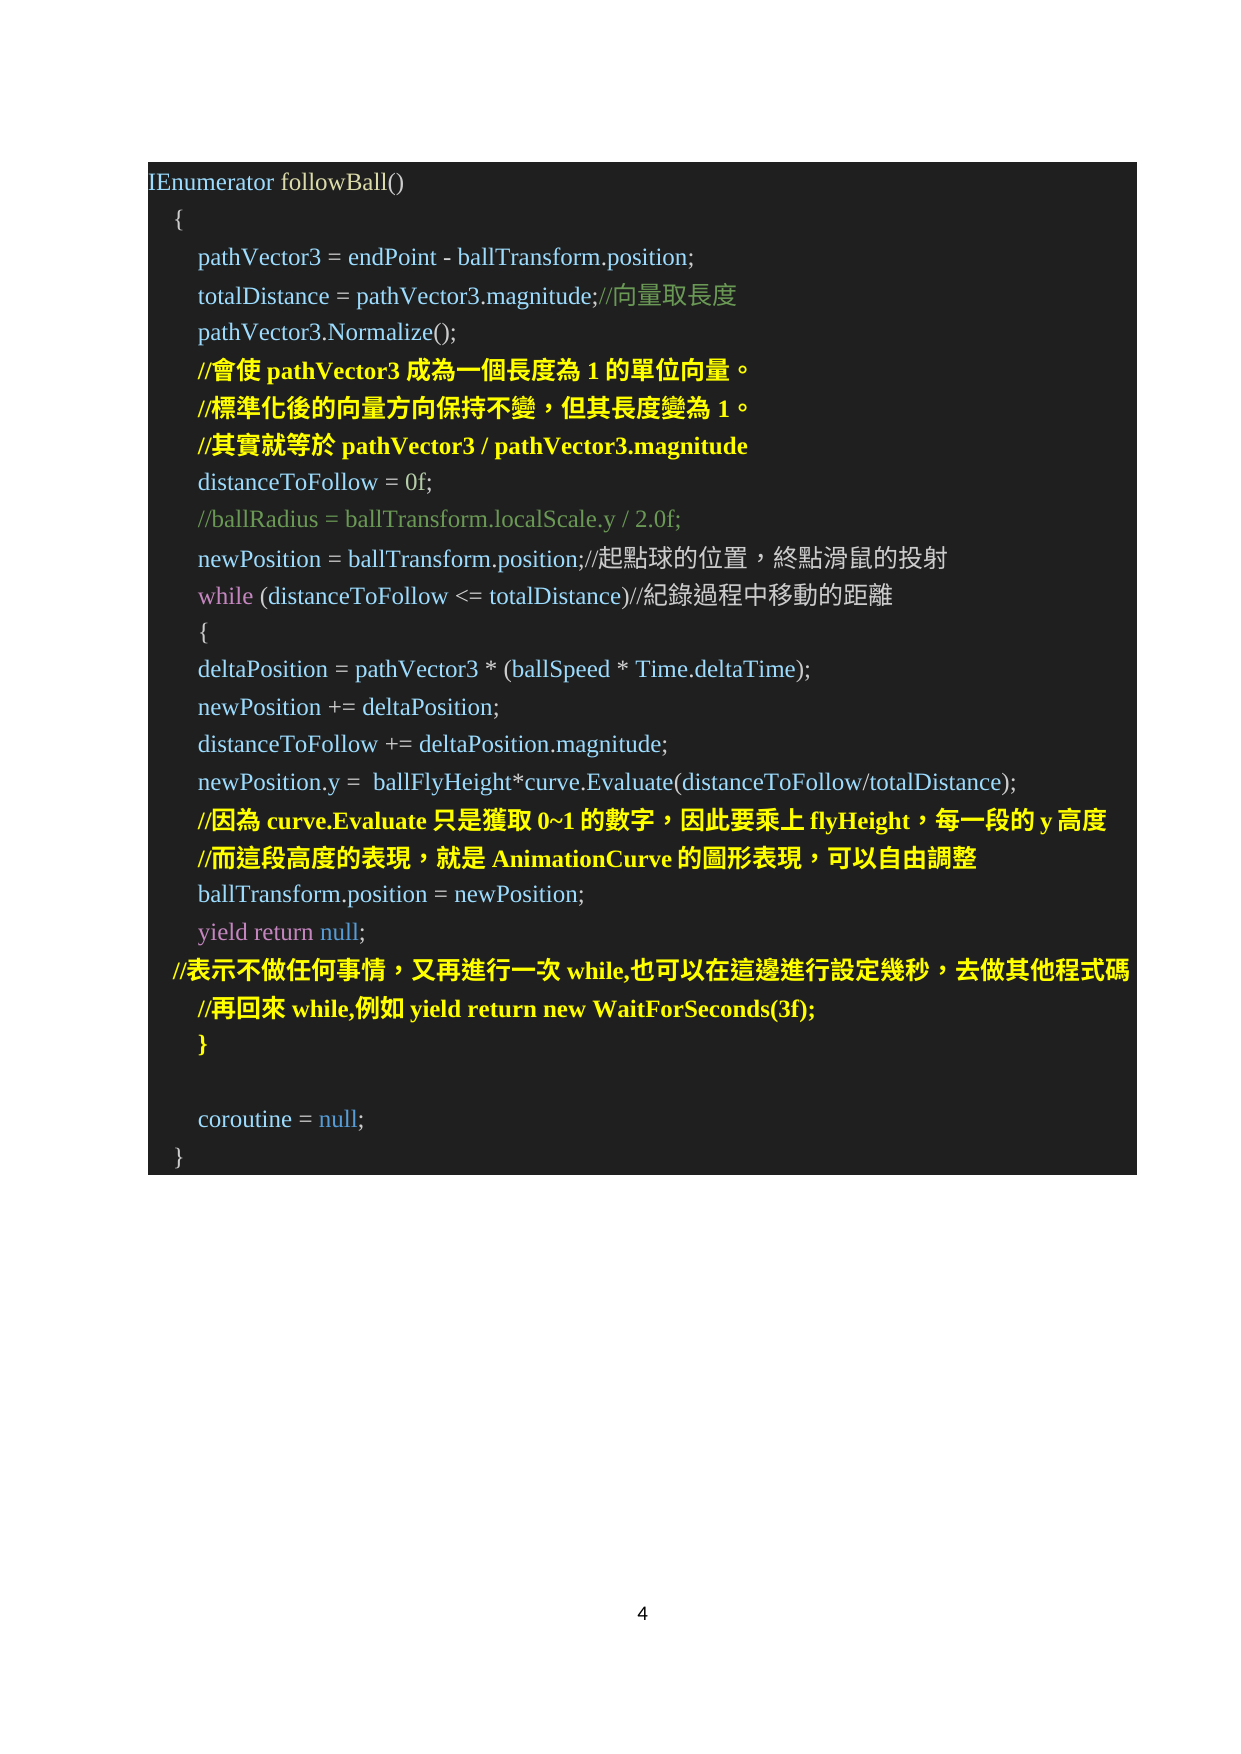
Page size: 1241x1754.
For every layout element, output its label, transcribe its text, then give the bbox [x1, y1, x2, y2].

text distanceToFollow = 0f; [148, 462, 1137, 500]
text //而這段高度的表現，就是AnimationCurve的圖形表現，可以自由調整 [148, 837, 1137, 875]
text { [148, 612, 1137, 650]
text } [148, 1025, 1137, 1062]
text coroutine = null; [148, 1100, 1137, 1137]
text ballTransform.position = newPosition; [148, 875, 1137, 912]
text //標準化後的向量方向保持不變，但其長度變為 1。 [148, 387, 1137, 425]
text //因為curve.Evaluate只是獲取0~1的數字，因此要乘上flyHeight，每一段的y高度 [148, 800, 1137, 837]
text deltaPosition = pathVector3 * (ballSpeed * Time.deltaTime); [148, 650, 1137, 687]
text IEnumerator followBall() [148, 162, 1137, 200]
text distanceToFollow += deltaPosition.magnitude; [148, 725, 1137, 762]
text //其實就等於pathVector3 / pathVector3.magnitude [148, 425, 1137, 462]
text //表示不做任何事情，又再進行一次while,也可以在這邊進行設定幾秒，去做其他程式碼 [148, 950, 1137, 987]
text newPosition.y = ballFlyHeight*curve.Evaluate(distanceToFollow/totalDistance); [148, 762, 1137, 800]
text { [148, 200, 1137, 237]
text newPosition = ballTransform.position;//起點球的位置，終點滑鼠的投射 [148, 537, 1137, 575]
text yield return null; [148, 912, 1137, 950]
text while (distanceToFollow <= totalDistance)//紀錄過程中移動的距離 [148, 575, 1137, 612]
text //會使pathVector3 成為一個長度為 1 的單位向量。 [148, 350, 1137, 387]
text totalDistance = pathVector3.magnitude;//向量取長度 [148, 275, 1137, 312]
text pathVector3 = endPoint - ballTransform.position; [148, 237, 1137, 275]
text pathVector3.Normalize(); [148, 312, 1137, 350]
text newPosition += deltaPosition; [148, 687, 1137, 725]
text //ballRadius = ballTransform.localScale.y / 2.0f; [148, 500, 1137, 537]
text } [148, 1137, 1137, 1175]
text //再回來while,例如yield return new WaitForSeconds(3f); [148, 987, 1137, 1025]
